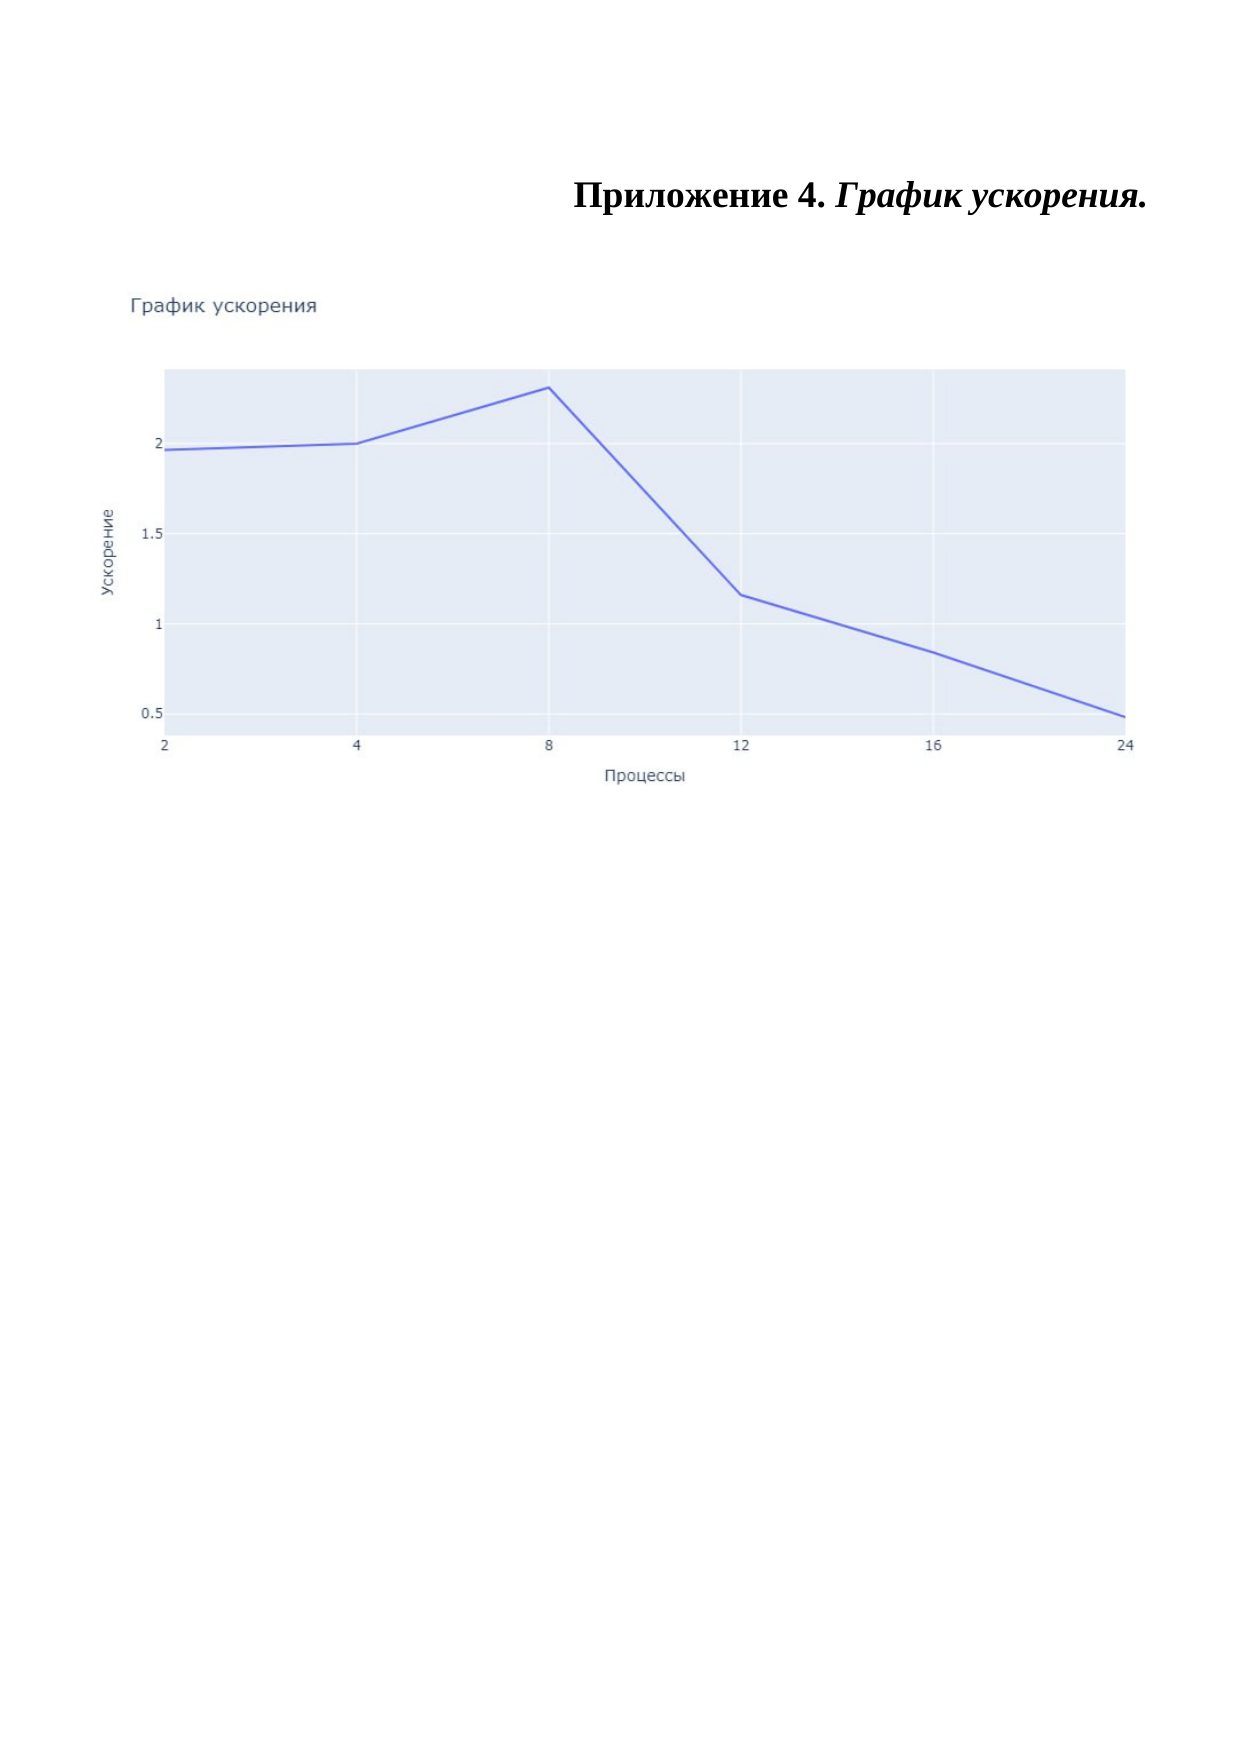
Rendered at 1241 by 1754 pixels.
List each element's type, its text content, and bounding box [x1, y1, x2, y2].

subtitle Приложение 4. График ускорения. [177, 173, 1152, 216]
picture [73, 255, 1217, 827]
